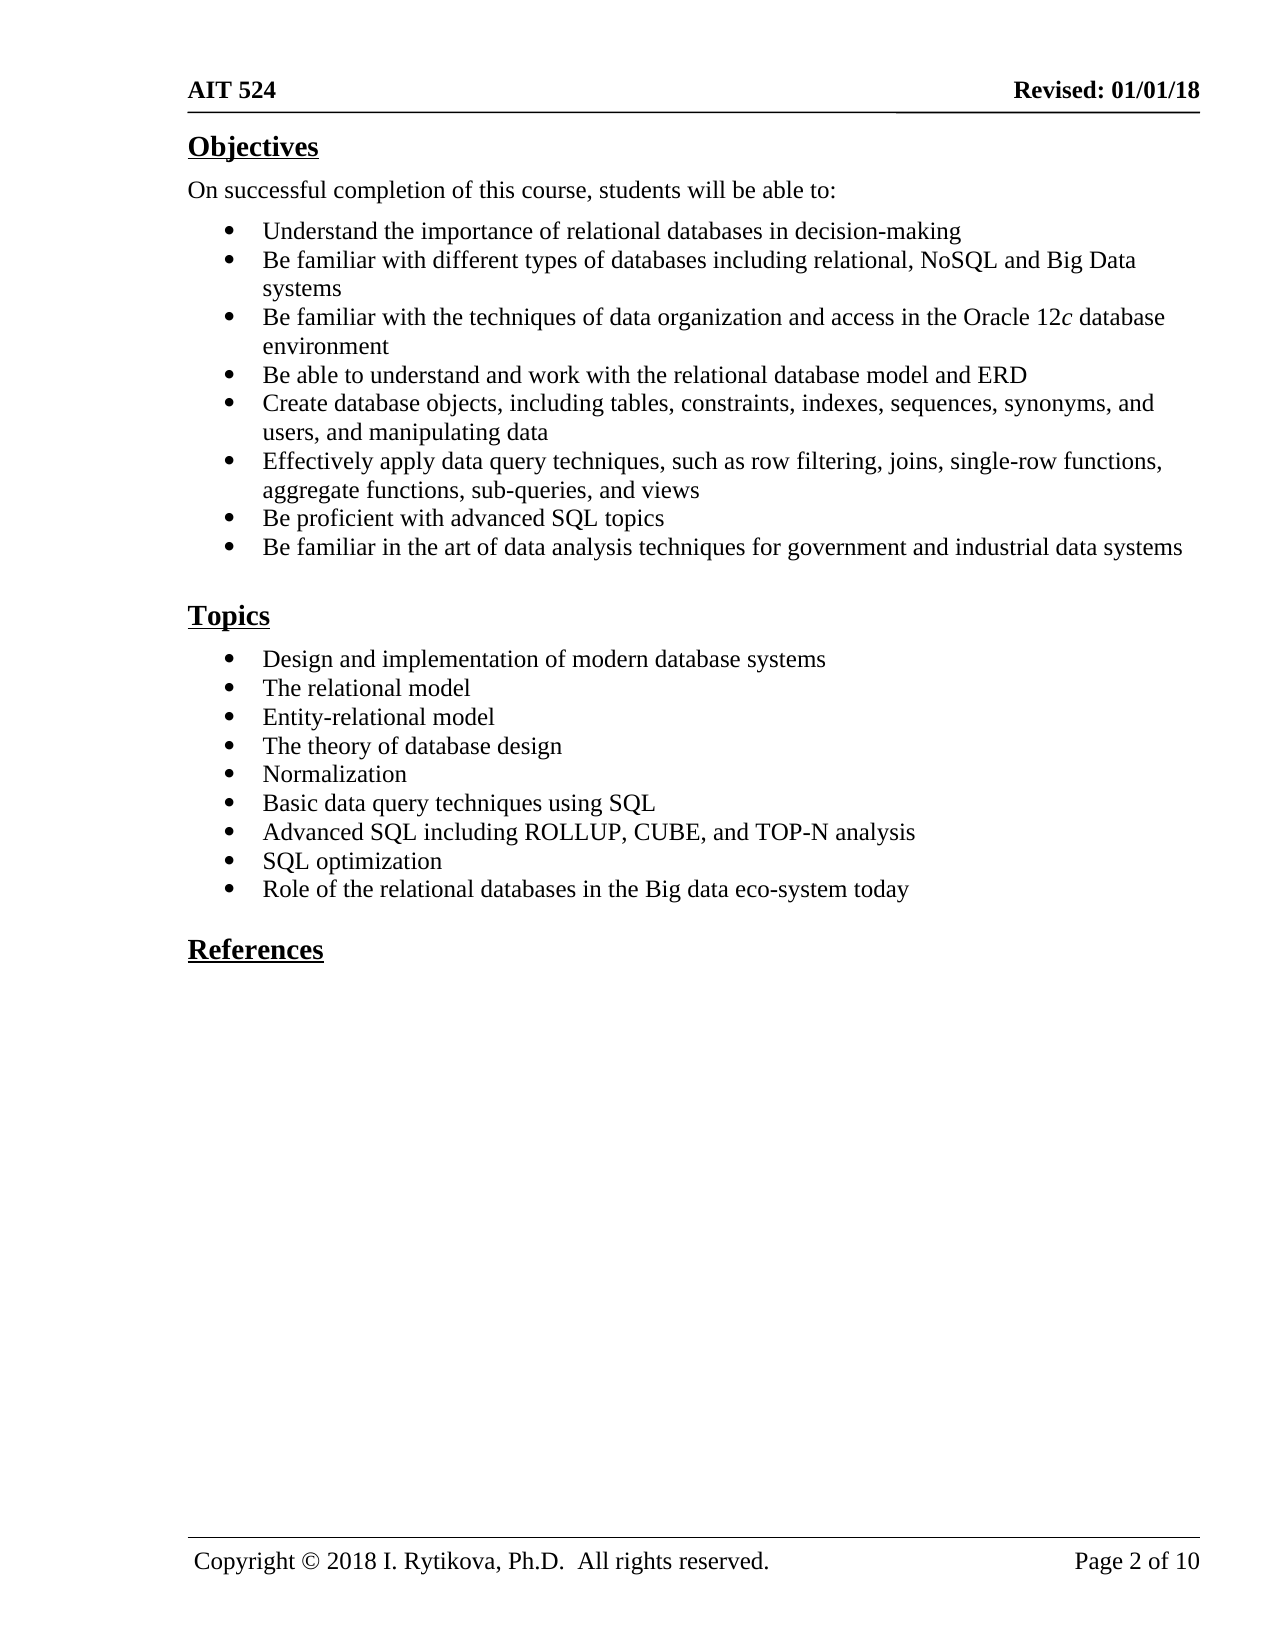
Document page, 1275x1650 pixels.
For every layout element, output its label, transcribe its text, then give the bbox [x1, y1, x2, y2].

list Effectively apply data query techniques, such as row filtering, joins, single-row functions, aggregate functions, sub-queries, and views [225, 446, 1200, 503]
text Objectives [187, 129, 1125, 162]
list Be proficient with advanced SQL topics [225, 503, 1200, 532]
list The relational model [225, 673, 1125, 702]
list Understand the importance of relational databases in decision-making [225, 216, 1125, 245]
text Topics [187, 598, 1125, 632]
list Create database objects, including tables, constraints, indexes, sequences, synonyms, and users, and manipulating data [225, 388, 1200, 446]
text On successful completion of this course, students will be able to: [187, 175, 1125, 203]
list Advanced SQL including ROLLUP, CUBE, and TOP-N analysis [225, 817, 1125, 846]
list Be familiar with the techniques of data organization and access in the Oracle 12c database environment [225, 302, 1200, 360]
list The theory of database design [225, 731, 1125, 759]
list Basic data query techniques using SQL [225, 788, 1125, 817]
text References [187, 932, 1125, 966]
list SQL optimization [225, 846, 1125, 874]
list Be familiar in the art of data analysis techniques for government and industrial data systems [225, 532, 1200, 561]
list Role of the relational databases in the Big data eco-system today [225, 874, 1125, 903]
list Entity-relational model [225, 702, 1125, 731]
list Be familiar with different types of databases including relational, NoSQL and Big Data systems [225, 245, 1200, 302]
list Normalization [225, 759, 1125, 788]
list Design and implementation of modern database systems [225, 644, 1125, 673]
list Be able to understand and work with the relational database model and ERD [225, 360, 1200, 388]
